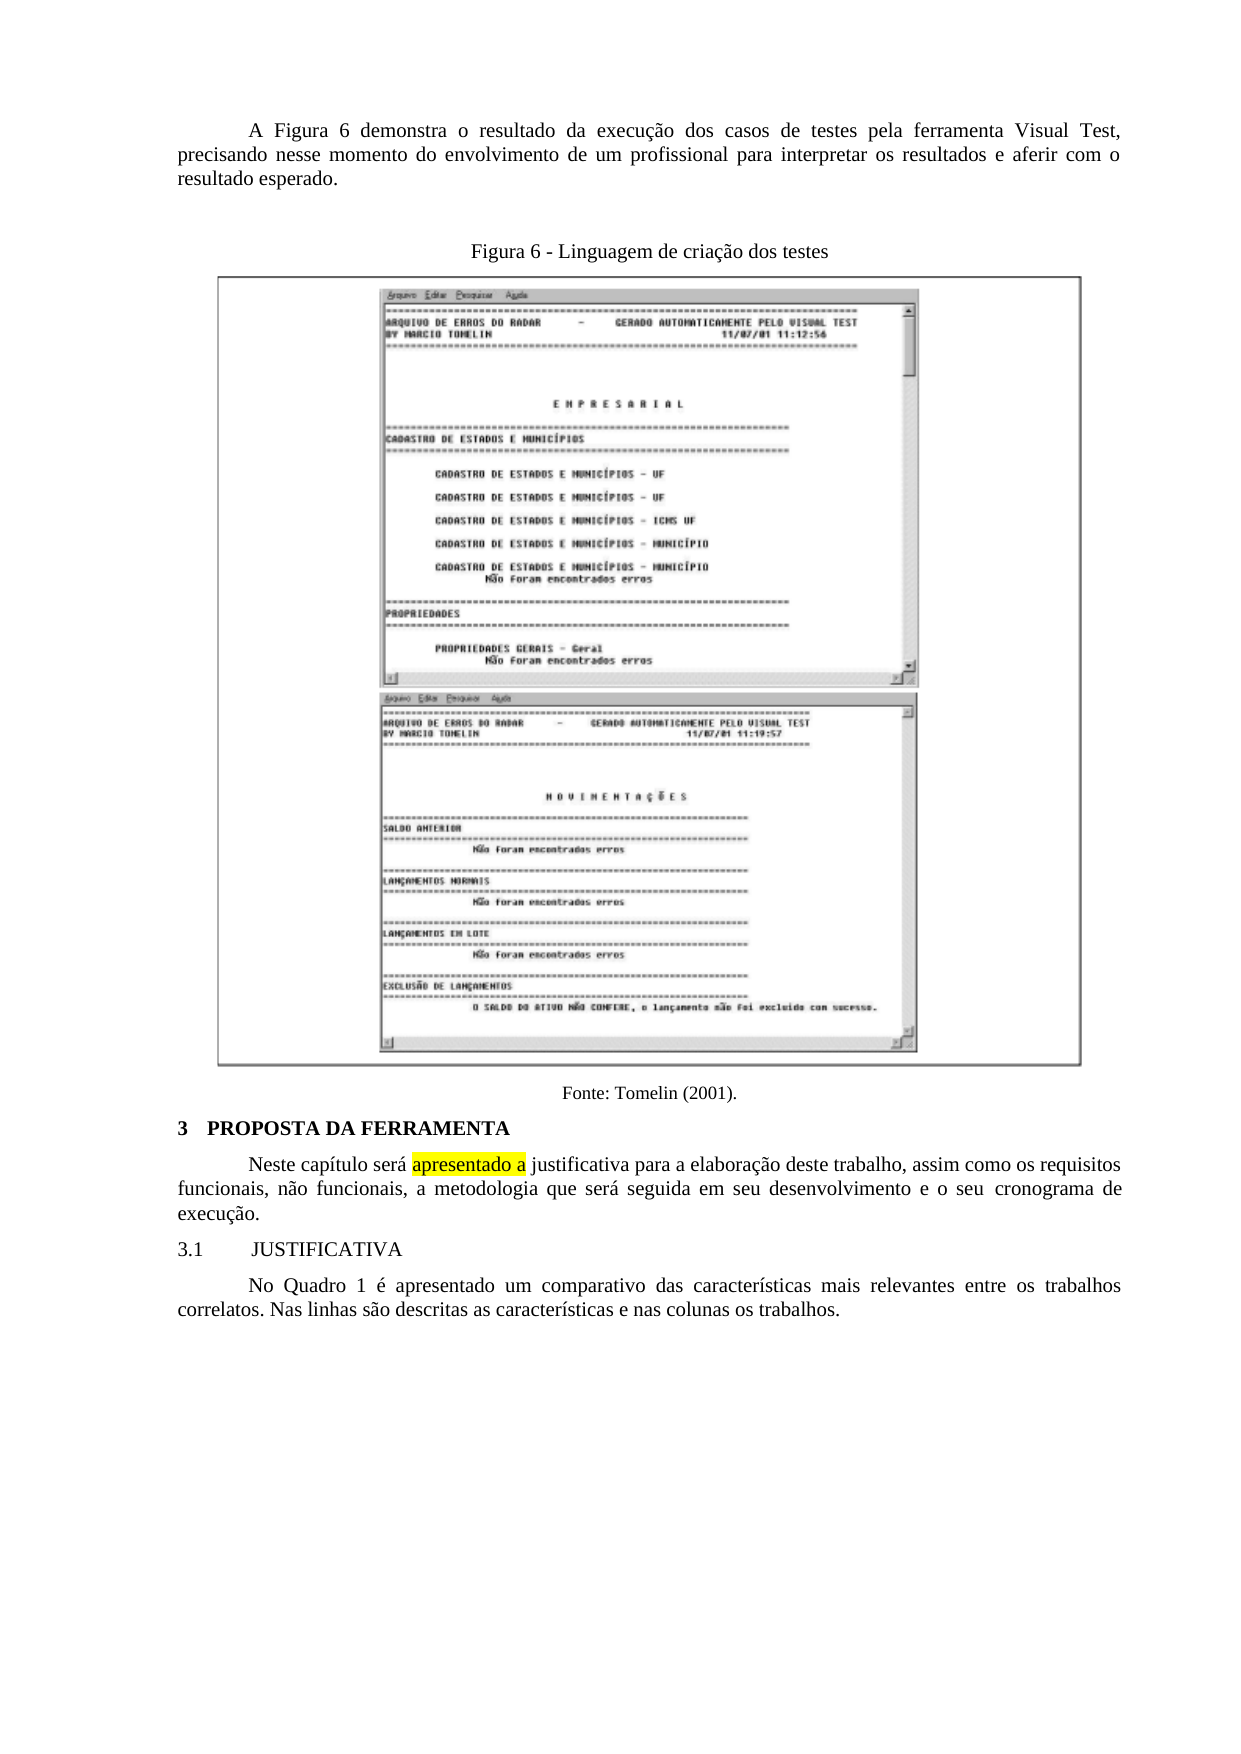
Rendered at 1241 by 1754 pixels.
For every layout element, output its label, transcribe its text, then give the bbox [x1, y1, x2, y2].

subtitle propostA DA FERRAMENTA [177, 1116, 1122, 1140]
text No Quadro 1 é apresentado um comparativo das características mais relevantes entre os trabalhos correlatos. Nas linhas são descritas as características e nas colunas os trabalhos. [177, 1273, 1122, 1321]
text A Figura 6 demonstra o resultado da execução dos casos de testes pela ferramenta Visual Test, precisando nesse momento do envolvimento de um profissional para interpretar os resultados e aferir com o resultado esperado. [177, 118, 1122, 190]
picture [217, 276, 1082, 1070]
text Figura 6 - Linguagem de criação dos testes [177, 239, 1122, 263]
subtitle JUSTIFICATIVA [177, 1237, 1122, 1261]
text Neste capítulo será apresentado a justificativa para a elaboração deste trabalho, assim como os requisitos funcionais, não funcionais, a metodologia que será seguida em seu desenvolvimento e o seu cronograma de execução. [177, 1152, 1122, 1224]
text Fonte: Tomelin (2001). [177, 1082, 1122, 1104]
